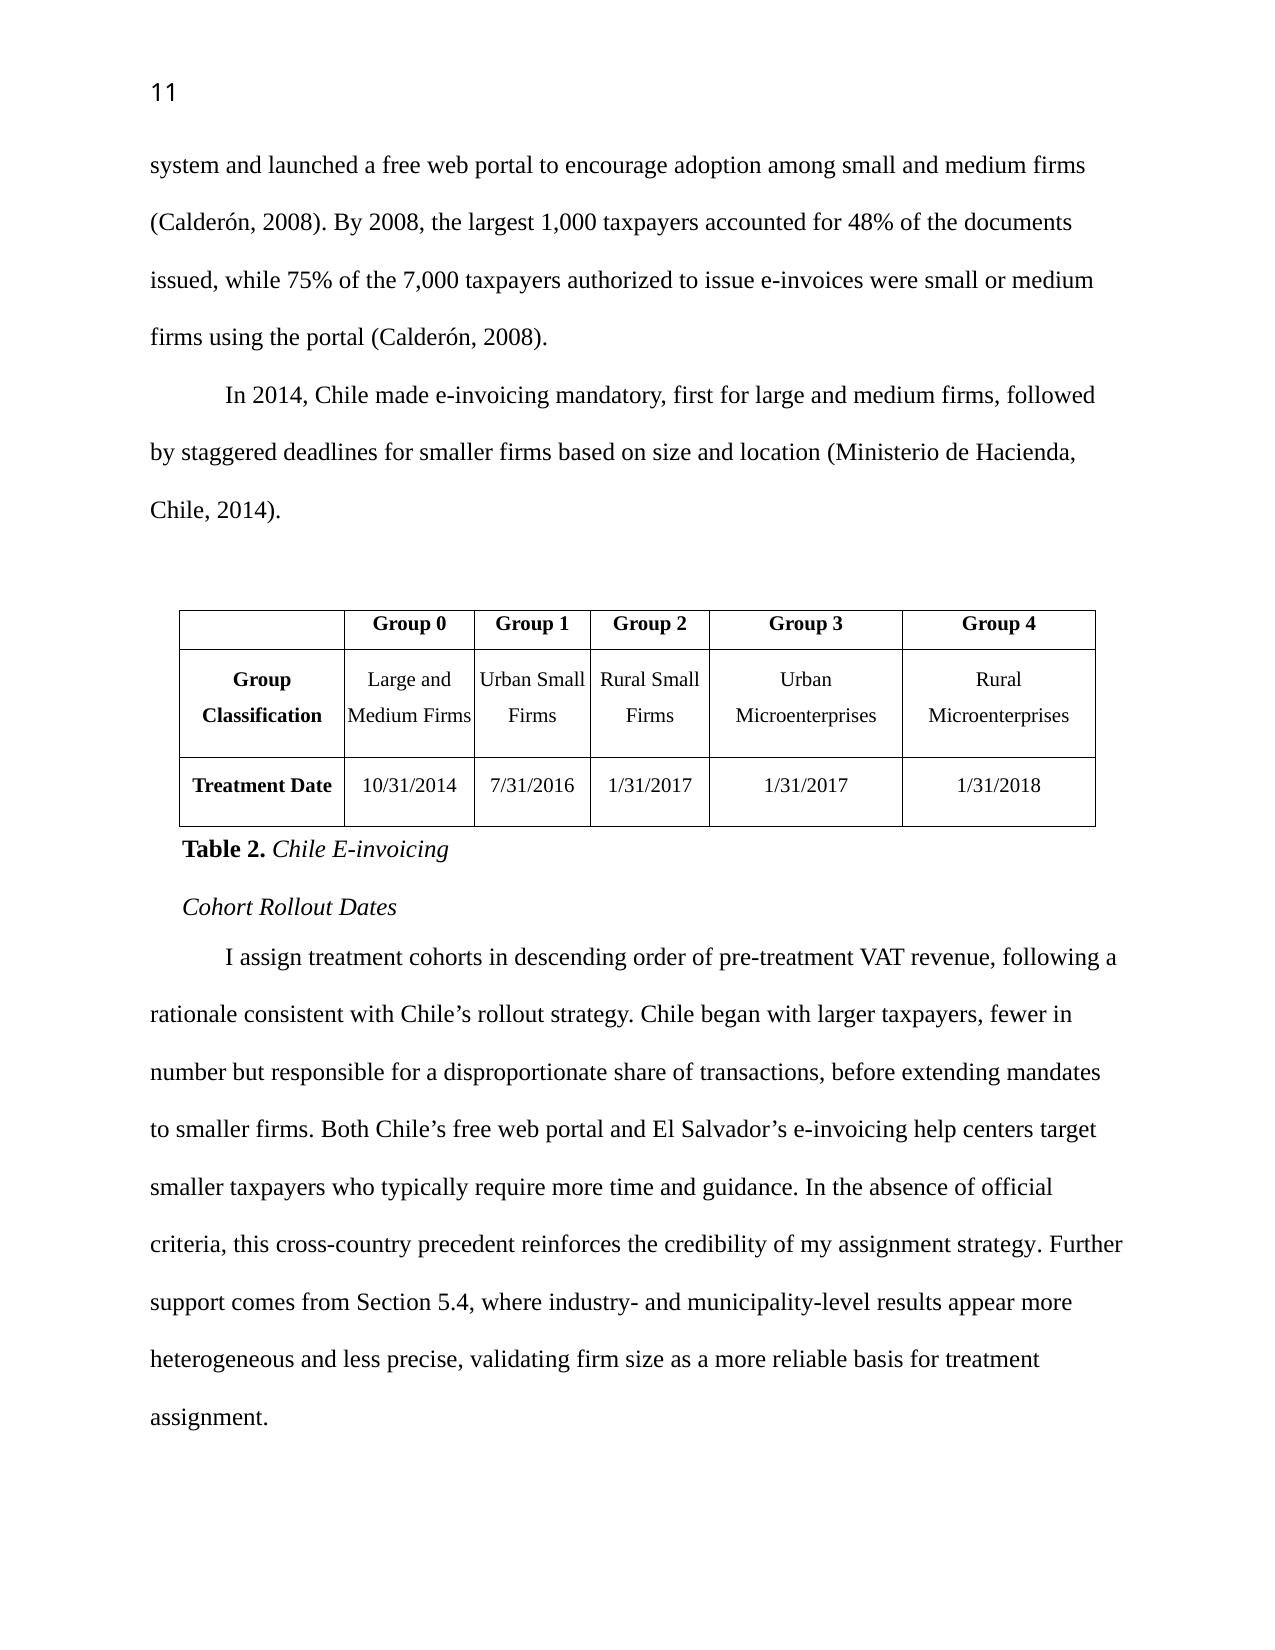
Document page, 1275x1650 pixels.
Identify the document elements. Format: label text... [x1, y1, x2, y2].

table_header Group 0 [345, 611, 474, 649]
table_header Group 2 [591, 611, 709, 649]
text I assign treatment cohorts in descending order of pre-treatment VAT revenue, following a rationale consistent with Chile’s rollout strategy. Chile began with larger taxpayers, fewer in number but responsible for a disproportionate share of transactions, before extending mandates to smaller firms. Both Chile’s free web portal and El Salvador’s e-invoicing help centers target smaller taxpayers who typically require more time and guidance. In the absence of official criteria, this cross-country precedent reinforces the credibility of my assignment strategy. Further support comes from Section 5.4, where industry- and municipality-level results appear more heterogeneous and less precise, validating firm size as a more reliable basis for treatment assignment. [150, 942, 1125, 1431]
table_cell 10/31/2014 [345, 758, 474, 826]
text In 2014, Chile made e-invoicing mandatory, first for large and medium firms, followed by staggered deadlines for smaller firms based on size and location (Ministerio de Hacienda, Chile, 2014). [150, 380, 1125, 524]
table_header Group 4 [903, 611, 1095, 649]
table_header Group 1 [475, 611, 590, 649]
table_cell Rural Microenterprises [903, 650, 1095, 757]
table_cell Large and Medium Firms [345, 650, 474, 757]
table_header Group 3 [710, 611, 902, 649]
table_cell 1/31/2017 [591, 758, 709, 826]
table_cell Rural Small Firms [591, 650, 709, 757]
table_cell Urban Microenterprises [710, 650, 902, 757]
table_cell 1/31/2018 [903, 758, 1095, 826]
table_header [180, 611, 344, 649]
table_cell Group Classification [180, 650, 344, 757]
table_cell Treatment Date [180, 758, 344, 826]
table_cell Urban Small Firms [475, 650, 590, 757]
table_cell 7/31/2016 [475, 758, 590, 826]
table_cell 1/31/2017 [710, 758, 902, 826]
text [150, 150, 1125, 351]
